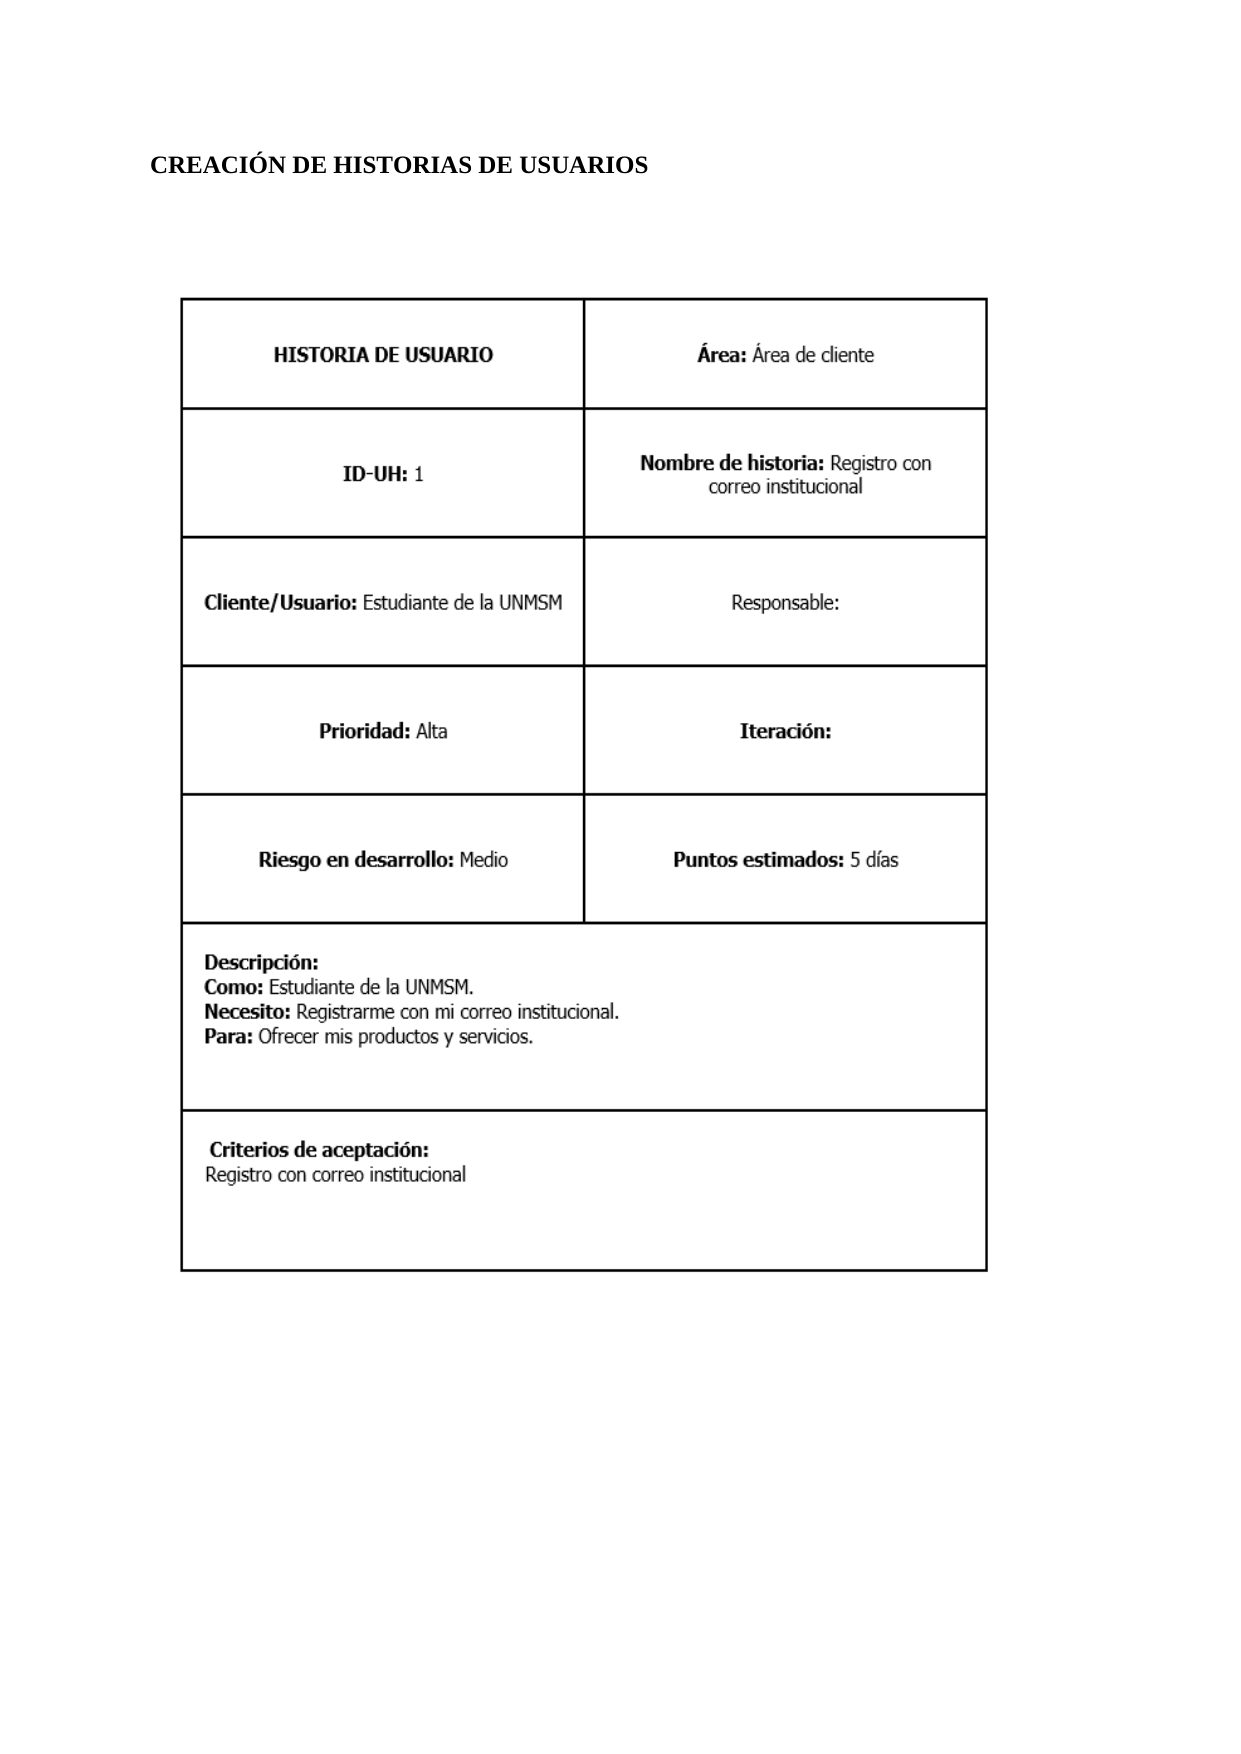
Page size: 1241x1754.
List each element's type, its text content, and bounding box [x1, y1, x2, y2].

text CREACIÓN DE HISTORIAS DE USUARIOS [150, 150, 1090, 179]
